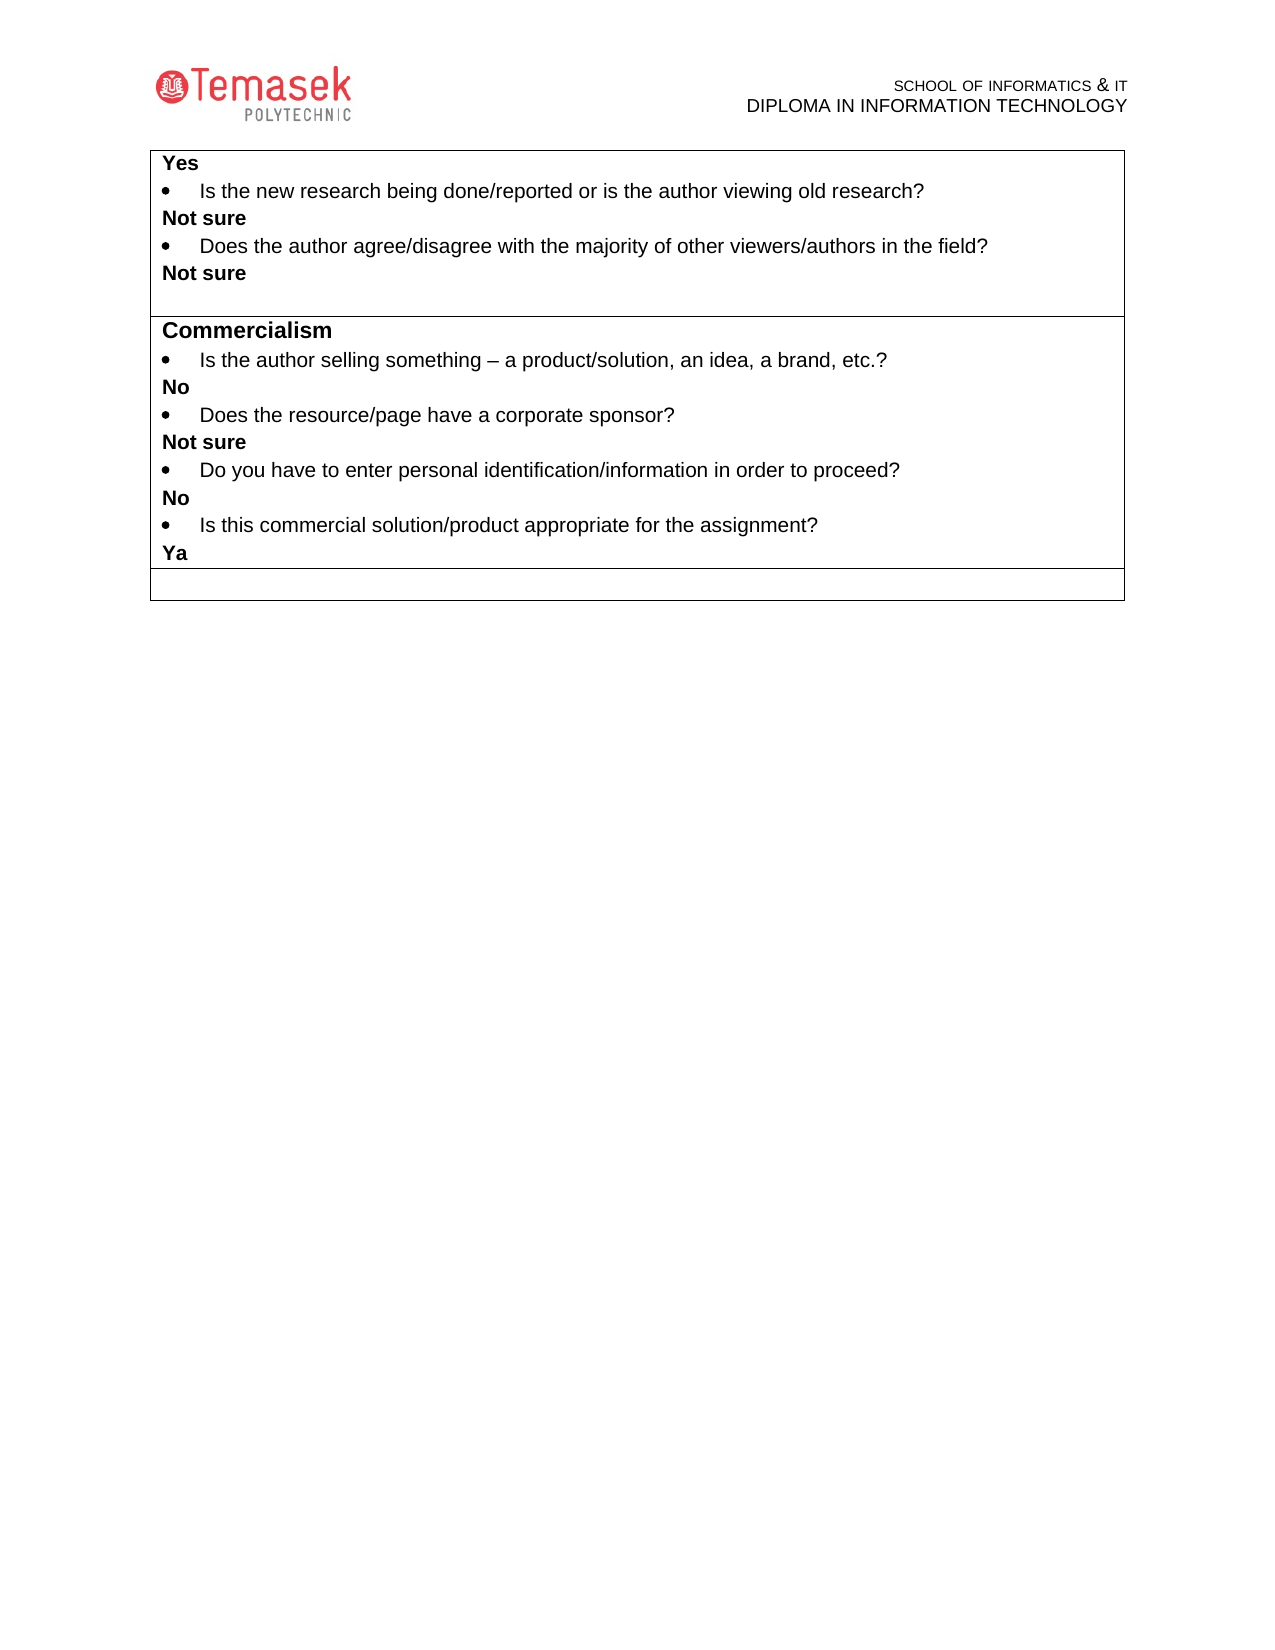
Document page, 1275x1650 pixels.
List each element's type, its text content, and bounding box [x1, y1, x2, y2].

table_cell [151, 151, 1124, 316]
picture [143, 53, 359, 129]
table_cell Commercialism Is the author selling something – a product/solution, an idea, a brand, etc.? No Does the resource/page have a corporate sponsor? Not sure Do you have to enter personal identification/information in order to proceed? No Is this commercial solution/product appropriate for the assignment? Ya [151, 317, 1124, 568]
table_cell [151, 569, 1124, 599]
